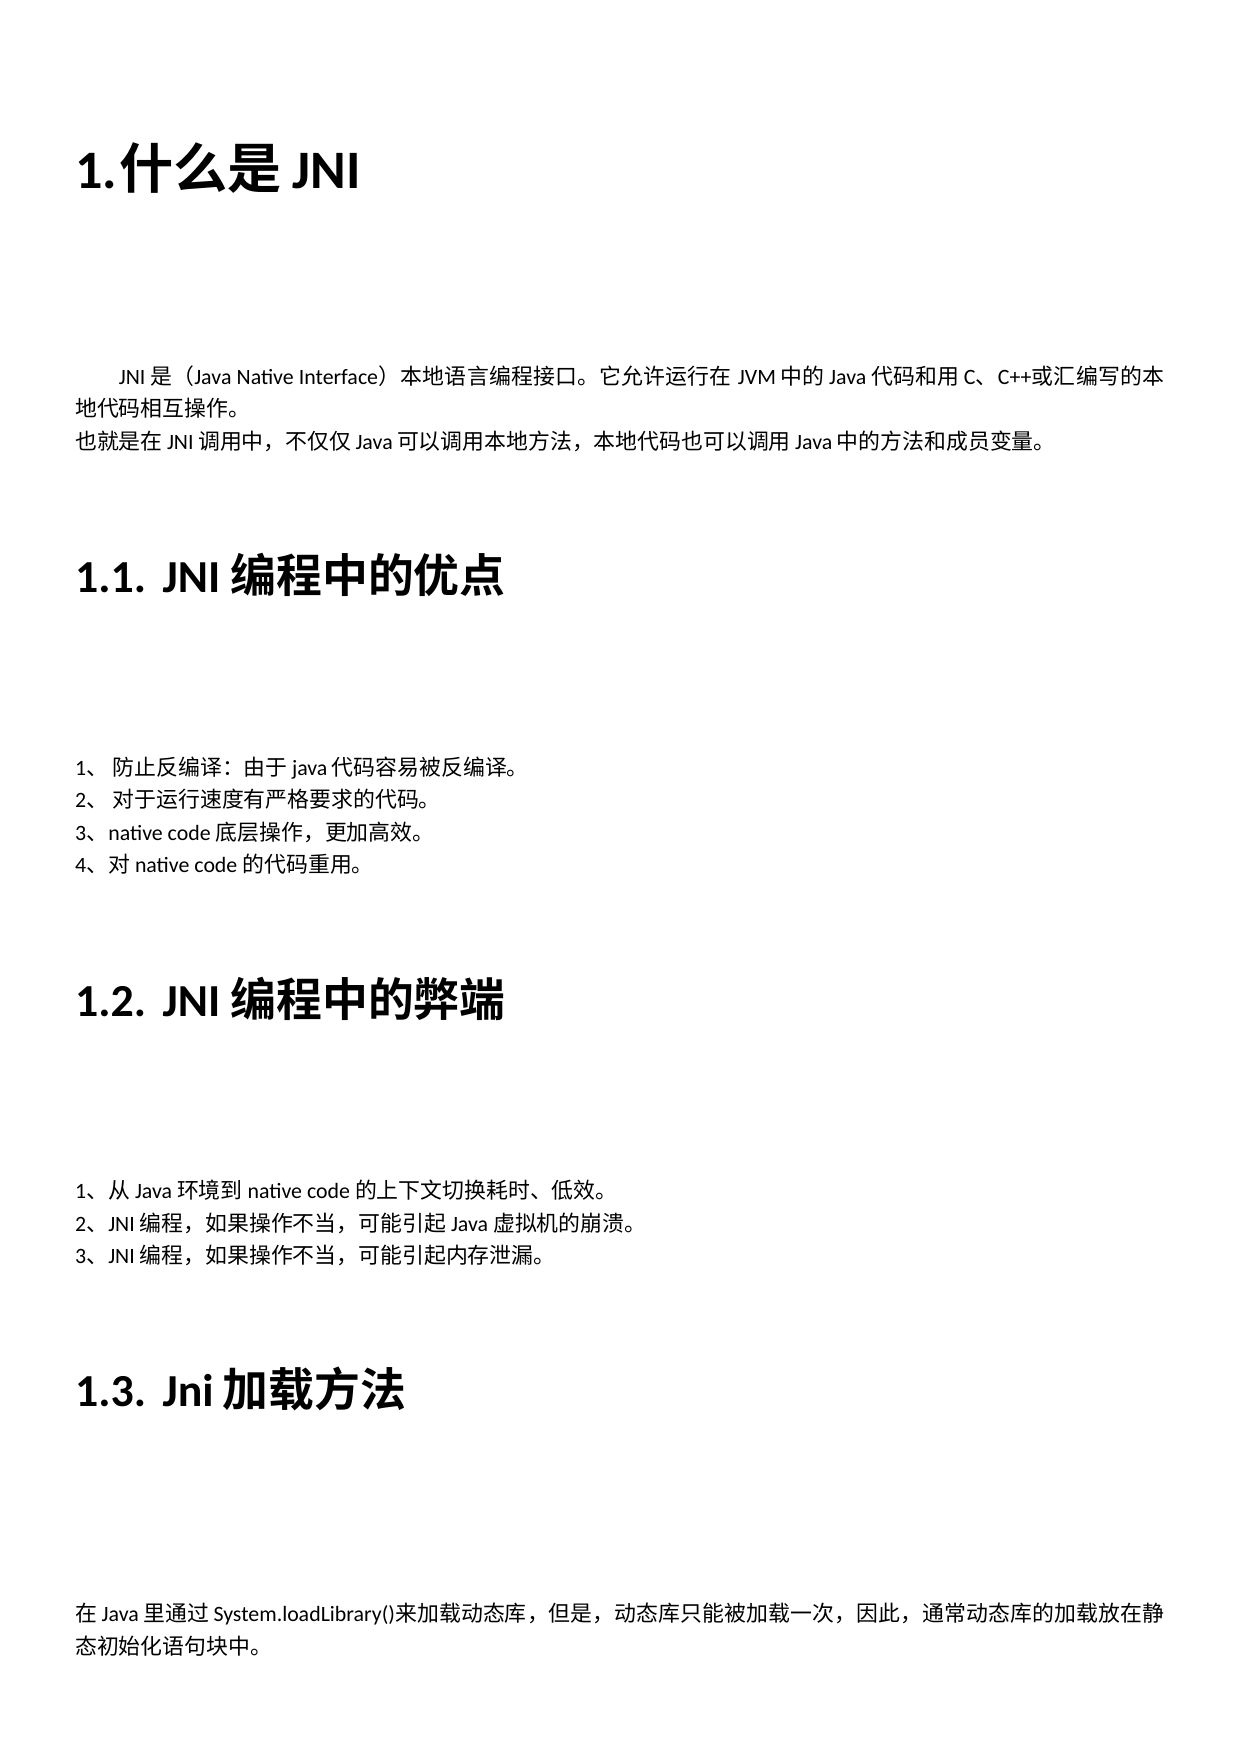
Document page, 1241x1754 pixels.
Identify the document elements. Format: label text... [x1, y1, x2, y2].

text 3、native code 底层操作，更加高效。 [75, 814, 1165, 847]
subtitle JNI 编程中的弊端 [75, 947, 1165, 1045]
text 1、从 Java 环境到 native code 的上下文切换耗时、低效。 [75, 1173, 1165, 1205]
text 2、JNI 编程，如果操作不当，可能引起 Java 虚拟机的崩溃。 [75, 1205, 1165, 1238]
list 防止反编译：由于java代码容易被反编译。 [75, 749, 1165, 782]
subtitle 什么是JNI [75, 116, 1165, 214]
subtitle Jni加载方法 [75, 1338, 1165, 1436]
subtitle JNI 编程中的优点 [75, 524, 1165, 621]
text 也就是在JNI调用中，不仅仅Java可以调用本地方法，本地代码也可以调用Java中的方法和成员变量。 [75, 423, 1165, 456]
text JNI是（Java Native Interface）本地语言编程接口。它允许运行在JVM中的Java代码和用C、C++或汇编写的本地代码相互操作。 [75, 358, 1165, 423]
text 在Java里通过System.loadLibrary()来加载动态库，但是，动态库只能被加载一次，因此，通常动态库的加载放在静态初始化语句块中。 [75, 1596, 1165, 1661]
list 对于运行速度有严格要求的代码。 [75, 782, 1165, 814]
text 3、JNI 编程，如果操作不当，可能引起内存泄漏。 [75, 1238, 1165, 1270]
text 4、对 native code 的代码重用。 [75, 847, 1165, 879]
